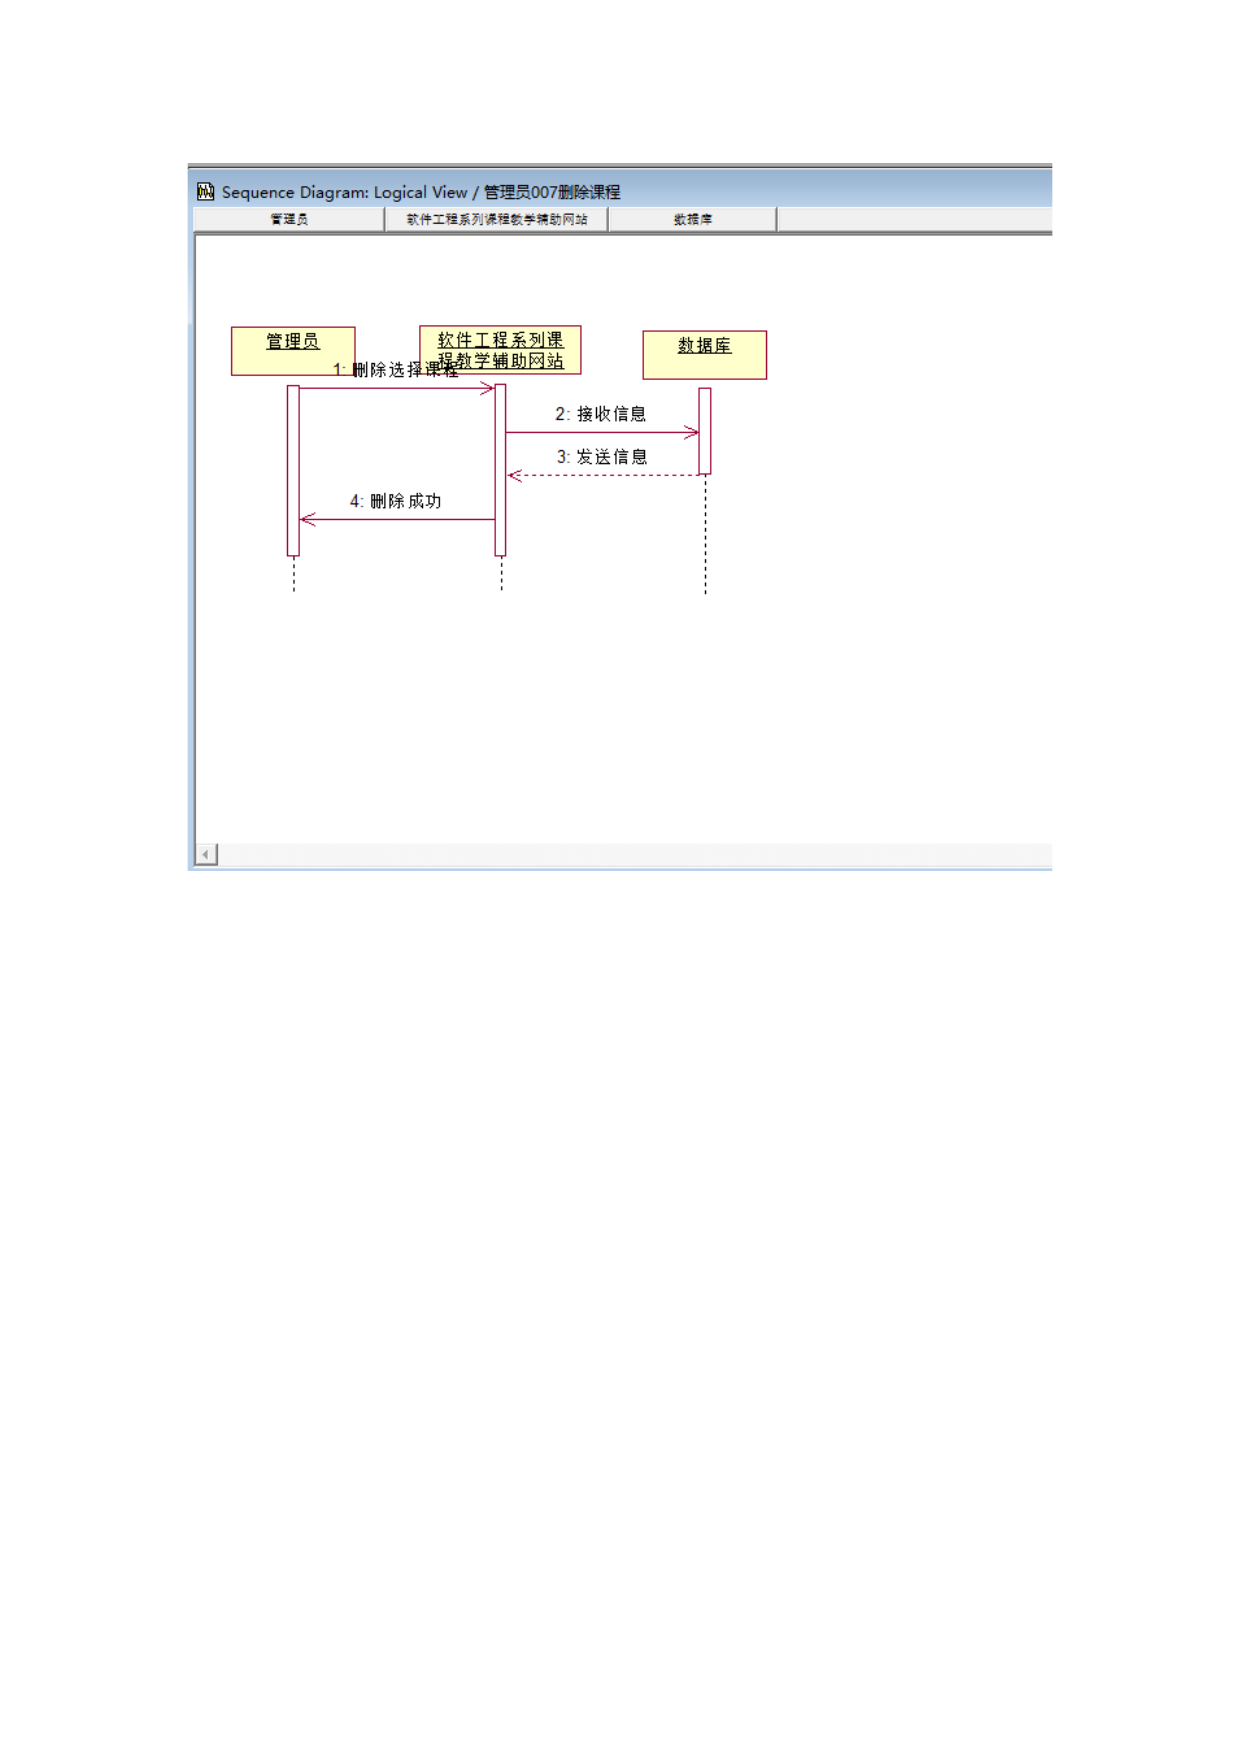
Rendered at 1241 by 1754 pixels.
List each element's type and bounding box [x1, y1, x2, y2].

picture [187, 163, 1053, 871]
